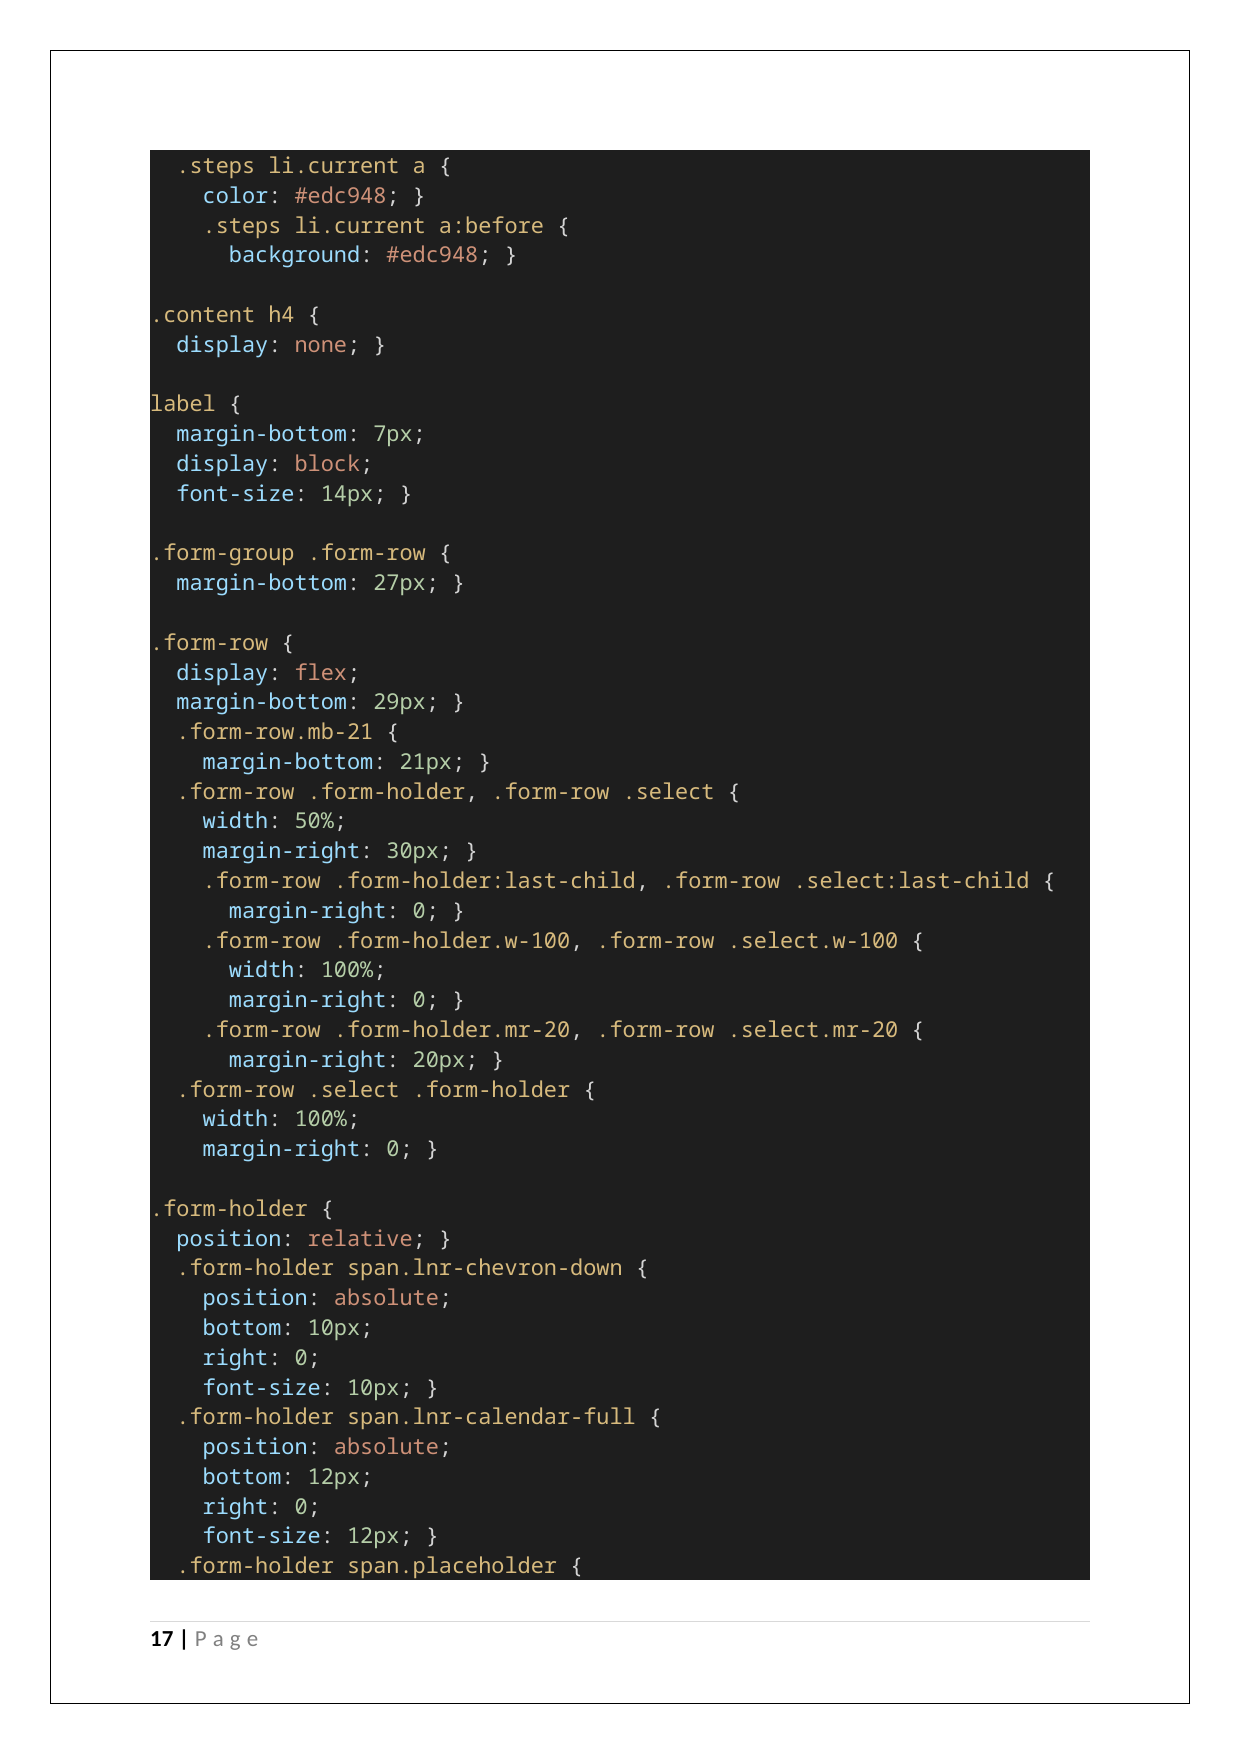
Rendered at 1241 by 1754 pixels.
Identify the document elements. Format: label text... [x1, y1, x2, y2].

text display: flex; [150, 656, 1090, 686]
text .form-holder span.lnr-calendar-full { [150, 1401, 1090, 1431]
text .form-group .form-row { [150, 537, 1090, 567]
text .form-row .form-holder.w-100, .form-row .select.w-100 { [150, 924, 1090, 954]
text .form-holder span.lnr-chevron-down { [150, 1252, 1090, 1282]
text right: 0; [150, 1342, 1090, 1371]
text color: #edc948; } [150, 180, 1090, 209]
text font-size: 14px; } [150, 478, 1090, 507]
text width: 50%; [150, 805, 1090, 835]
text display: none; } [150, 329, 1090, 358]
text margin-right: 0; } [150, 1133, 1090, 1163]
text .content h4 { [150, 299, 1090, 329]
text position: relative; } [150, 1222, 1090, 1252]
text bottom: 10px; [150, 1312, 1090, 1342]
text width: 100%; [150, 954, 1090, 984]
text background: #edc948; } [150, 239, 1090, 269]
text margin-bottom: 27px; } [150, 567, 1090, 597]
text .form-holder span.placeholder { [150, 1550, 1090, 1580]
text position: absolute; [150, 1431, 1090, 1461]
text .form-row .form-holder, .form-row .select { [150, 776, 1090, 805]
text margin-right: 0; } [150, 895, 1090, 924]
text bottom: 12px; [150, 1461, 1090, 1491]
text width: 100%; [150, 1103, 1090, 1133]
text position: absolute; [150, 1282, 1090, 1312]
text margin-bottom: 29px; } [150, 686, 1090, 716]
text margin-right: 0; } [150, 984, 1090, 1014]
text .steps li.current a:before { [150, 209, 1090, 239]
text display: block; [150, 448, 1090, 478]
text margin-right: 30px; } [150, 835, 1090, 865]
text .form-holder { [150, 1193, 1090, 1222]
text .steps li.current a { [150, 150, 1090, 180]
text font-size: 10px; } [150, 1371, 1090, 1401]
text font-size: 12px; } [150, 1520, 1090, 1550]
text .form-row.mb-21 { [150, 716, 1090, 746]
text margin-bottom: 21px; } [150, 746, 1090, 776]
text .form-row .form-holder:last-child, .form-row .select:last-child { [150, 865, 1090, 895]
text right: 0; [150, 1491, 1090, 1520]
text .form-row .select .form-holder { [150, 1073, 1090, 1103]
text .form-row { [150, 627, 1090, 656]
text margin-bottom: 7px; [150, 418, 1090, 448]
text label { [150, 388, 1090, 418]
text margin-right: 20px; } [150, 1044, 1090, 1073]
text .form-row .form-holder.mr-20, .form-row .select.mr-20 { [150, 1014, 1090, 1044]
